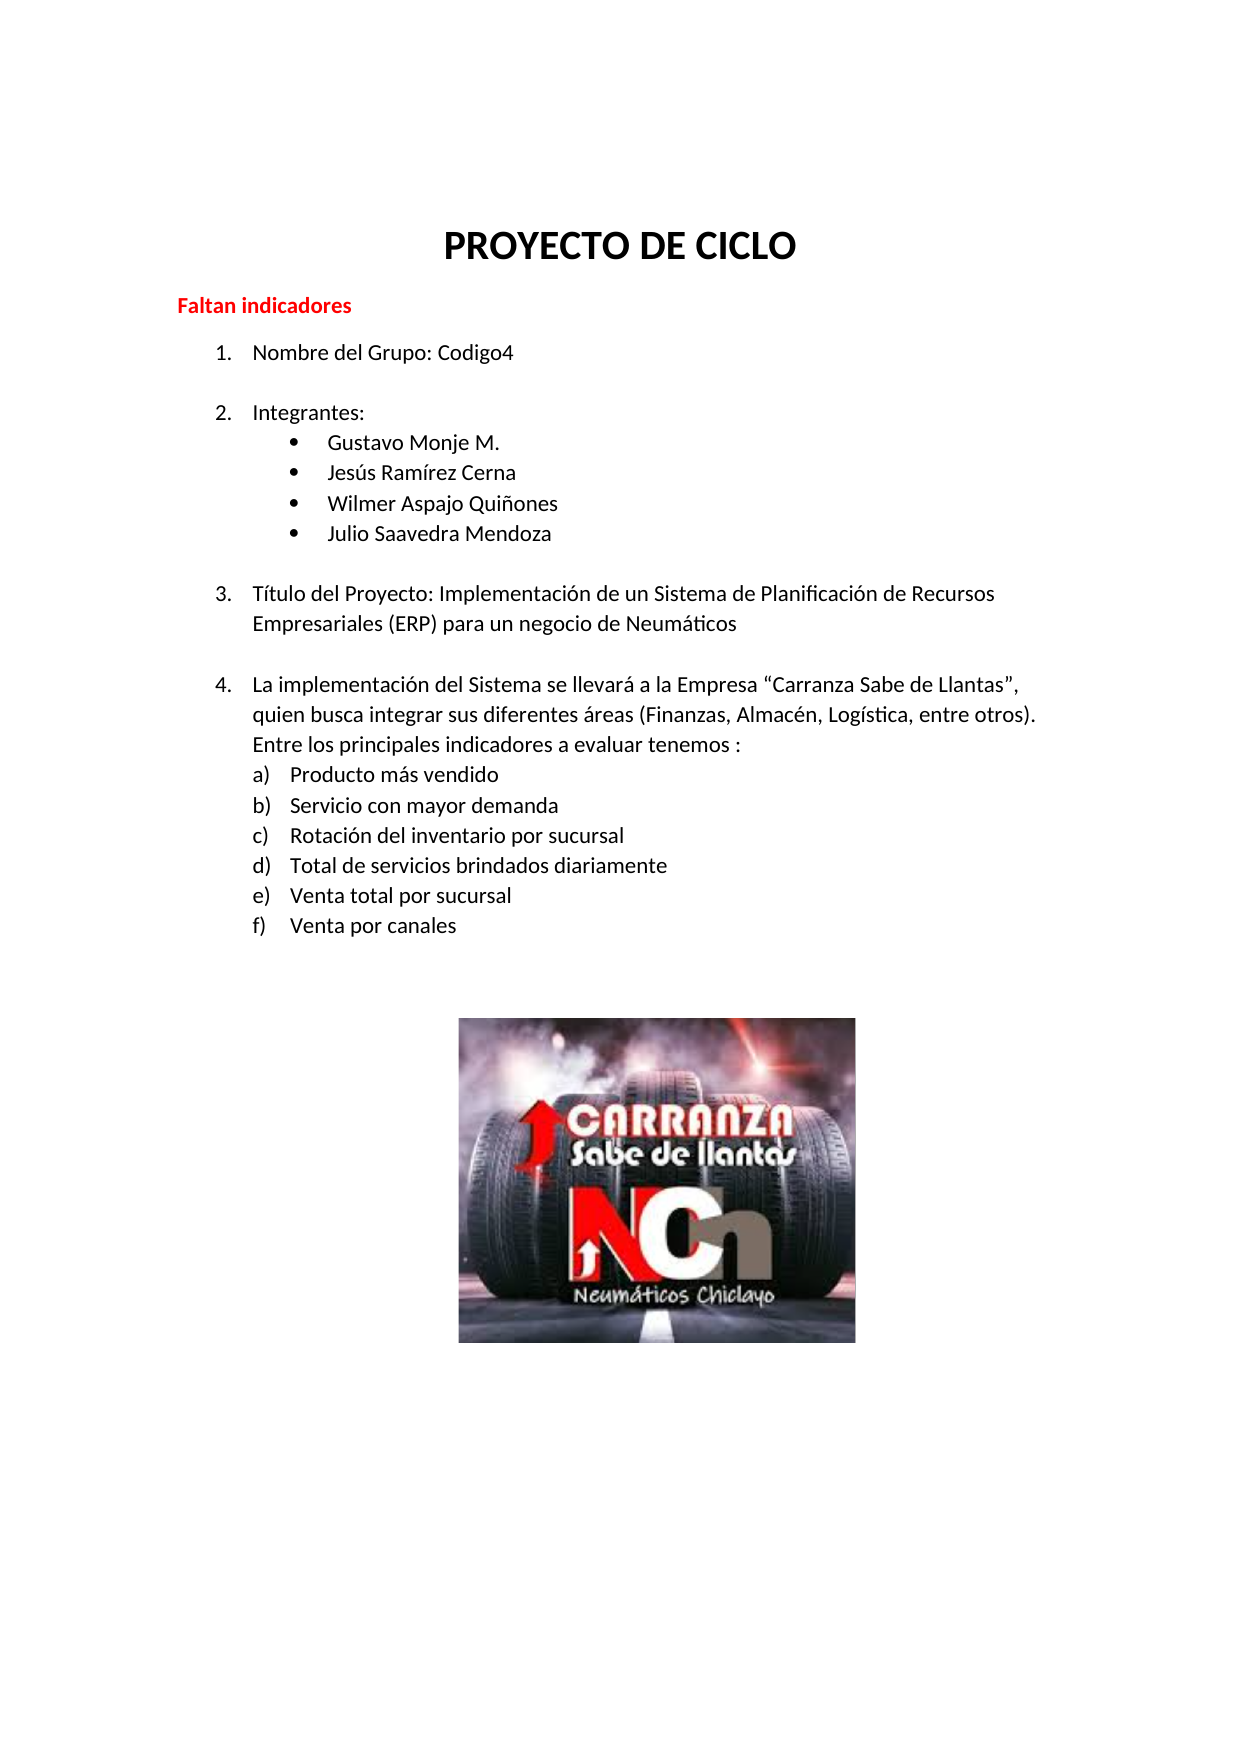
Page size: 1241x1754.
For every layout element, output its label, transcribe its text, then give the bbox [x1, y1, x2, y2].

list Gustavo Monje M. [290, 428, 1063, 456]
list Integrantes: [215, 398, 1063, 426]
list Título del Proyecto: Implementación de un Sistema de Planificación de Recursos Empresariales (ERP) para un negocio de Neumáticos [215, 579, 1063, 637]
list Nombre del Grupo: Codigo4 [215, 338, 1063, 366]
list Servicio con mayor demanda [252, 791, 1063, 819]
list Venta por canales [252, 912, 1063, 939]
list Jesús Ramírez Cerna [290, 458, 1063, 486]
list Rotación del inventario por sucursal [252, 821, 1063, 849]
list Total de servicios brindados diariamente [252, 851, 1063, 879]
list Julio Saavedra Mendoza [290, 519, 1063, 547]
list Producto más vendido [252, 761, 1063, 788]
text Faltan indicadores [177, 291, 1063, 319]
picture [458, 1018, 856, 1343]
list La implementación del Sistema se llevará a la Empresa “Carranza Sabe de Llantas”, quien busca integrar sus diferentes áreas (Finanzas, Almacén, Logística, entre otros). Entre los principales indicadores a evaluar tenemos : [215, 670, 1063, 758]
list Venta total por sucursal [252, 881, 1063, 909]
text PROYECTO DE CICLO [177, 219, 1063, 270]
list Wilmer Aspajo Quiñones [290, 489, 1063, 517]
